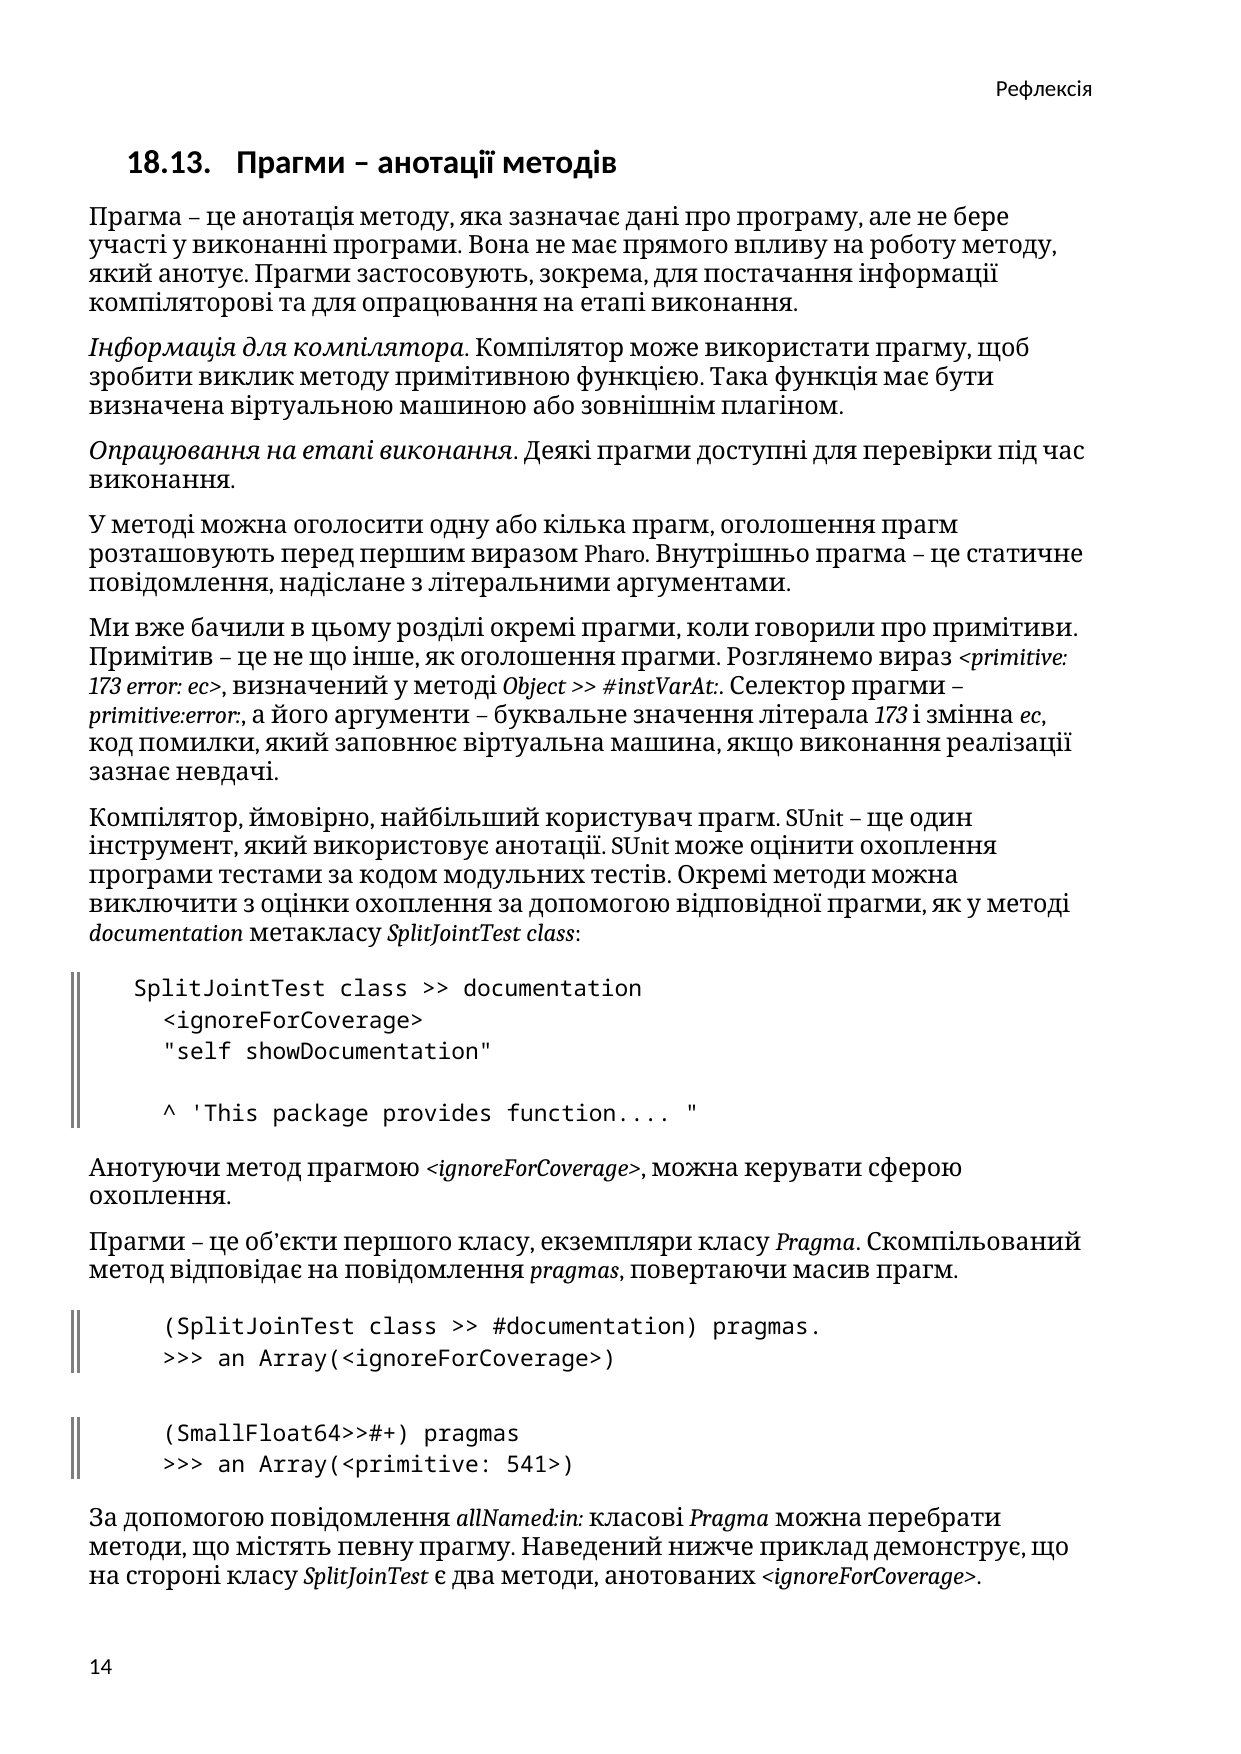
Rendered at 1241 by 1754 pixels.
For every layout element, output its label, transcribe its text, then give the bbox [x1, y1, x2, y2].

text SplitJointTest class >> documentation [80, 972, 1092, 1003]
text У методі можна оголосити одну або кілька прагм, оголошення прагм розташовують перед першим виразом Pharo. Внутрішньо прагма – це статичне повідомлення, надіслане з літеральними аргументами. [89, 511, 1092, 598]
text ^ 'This package provides function.... " [89, 1097, 1092, 1128]
text (SmallFloat64>>#+) pragmas [80, 1417, 1092, 1448]
text >>> an Array(<primitive: 541>) [89, 1448, 1092, 1479]
text Опрацювання на етапі виконання. Деякі прагми доступні для перевірки під час виконання. [89, 437, 1092, 495]
text Прагми – це об’єкти першого класу, екземпляри класу Pragma. Скомпільований метод відповідає на повідомлення pragmas, повертаючи масив прагм. [89, 1228, 1092, 1285]
text Прагма – це анотація методу, яка зазначає дані про програму, але не бере участі у виконанні програми. Вона не має прямого впливу на роботу методу, який анотує. Прагми застосовують, зокрема, для постачання інформації компіляторові та для опрацювання на етапі виконання. [89, 203, 1092, 318]
text "self showDocumentation" [89, 1035, 1092, 1066]
text (SplitJoinTest class >> #documentation) pragmas. [80, 1310, 1092, 1341]
text <ignoreForCoverage> [89, 1003, 1092, 1035]
text >>> an Array(<ignoreForCoverage>) [89, 1341, 1092, 1373]
subtitle Прагми – анотації методів [126, 141, 1092, 182]
text Анотуючи метод прагмою <ignoreForCoverage>, можна керувати сферою охоплення. [89, 1153, 1092, 1211]
text Інформація для компілятора. Компілятор може використати прагму, щоб зробити виклик методу примітивною функцією. Така функція має бути визначена віртуальною машиною або зовнішнім плагіном. [89, 334, 1092, 421]
text Ми вже бачили в цьому розділі окремі прагми, коли говорили про примітиви. Примітив – це не що інше, як оголошення прагми. Розглянемо вираз <primitive: 173 error: ec>, визначений у методі Object >> #instVarAt:. Селектор прагми – primitive:error:, а його аргументи – буквальне значення літерала 173 і змінна ec, код помилки, який заповнює віртуальна машина, якщо виконання реалізації зазнає невдачі. [89, 614, 1092, 787]
text Компілятор, ймовірно, найбільший користувач прагм. SUnit – ще один інструмент, який використовує анотації. SUnit може оцінити охоплення програми тестами за кодом модульних тестів. Окремі методи можна виключити з оцінки охоплення за допомогою відповідної прагми, як у методі documentation метакласу SplitJointTest class: [89, 803, 1092, 947]
text За допомогою повідомлення allNamed:in: класові Pragma можна перебрати методи, що містять певну прагму. Наведений нижче приклад демонструє, що на стороні класу SplitJoinTest є два методи, анотованих <ignoreForCoverage>. [89, 1504, 1092, 1591]
